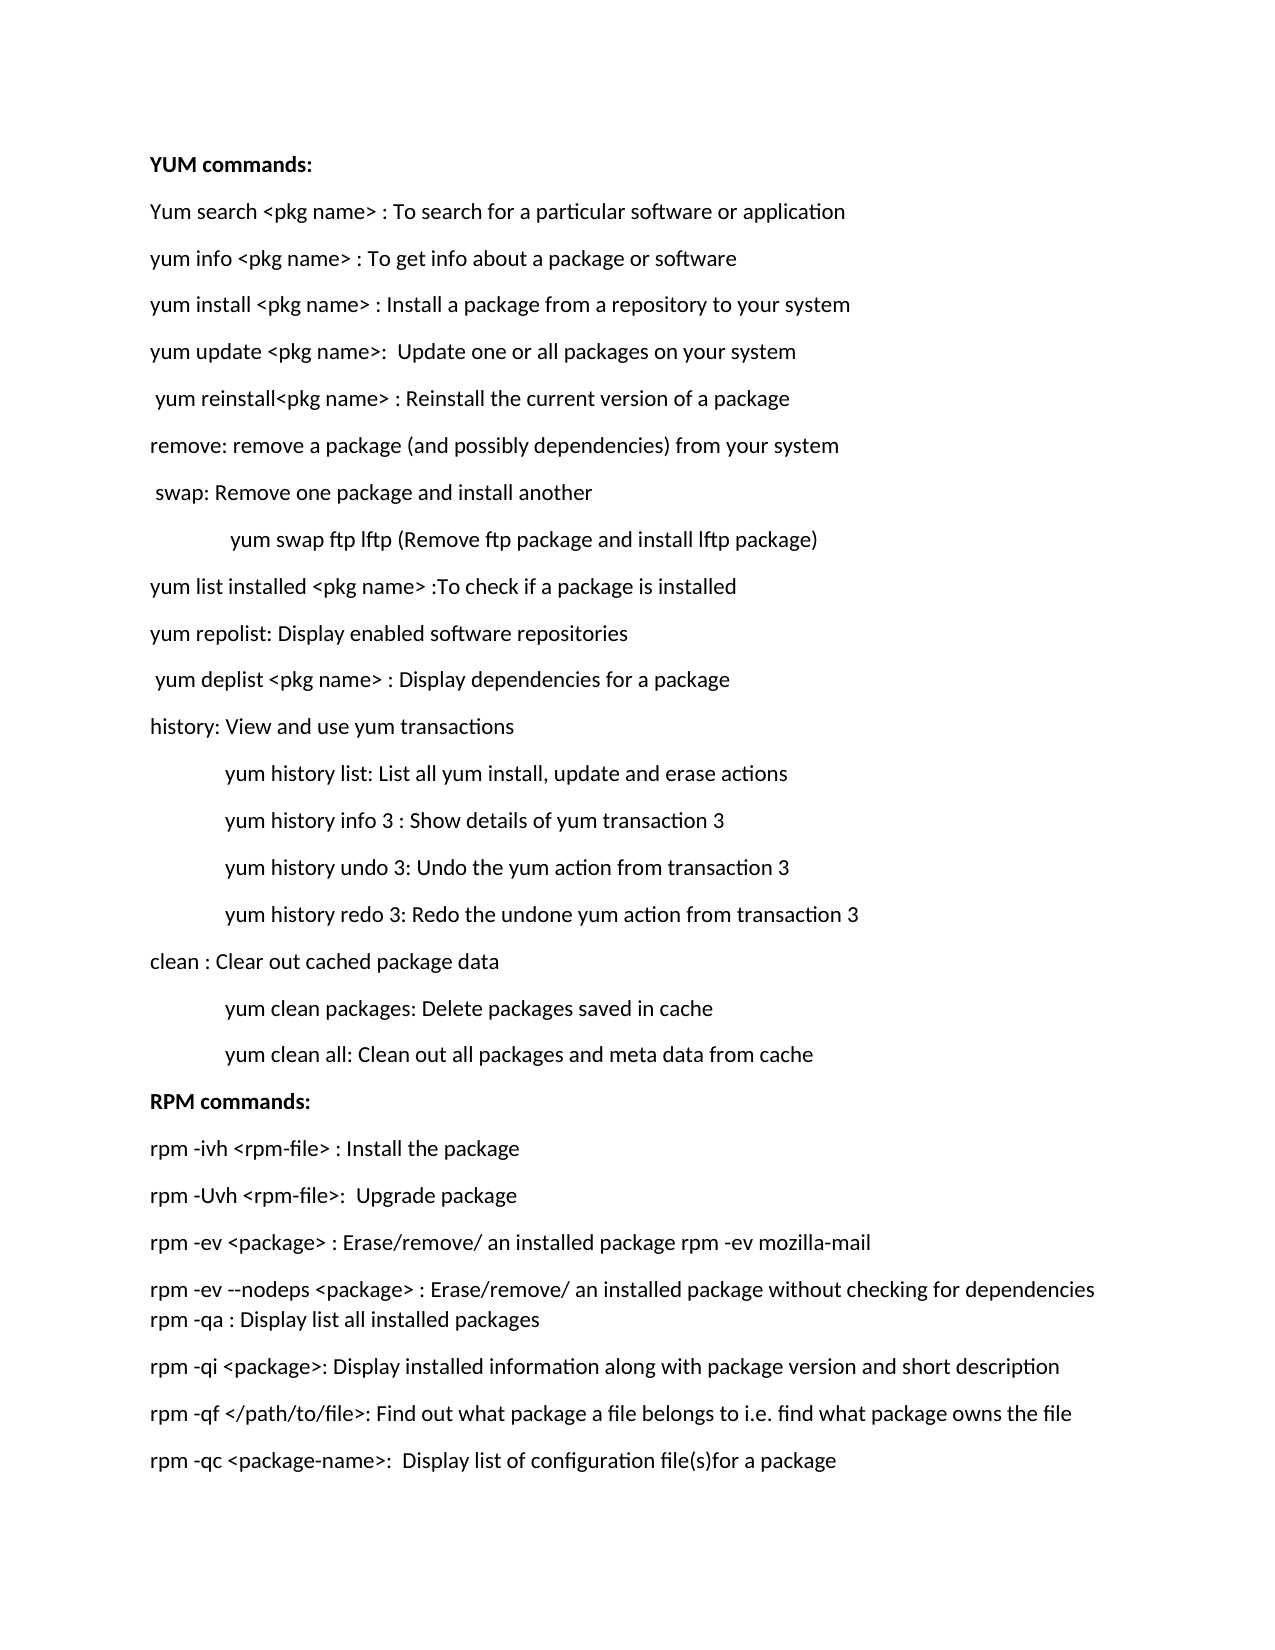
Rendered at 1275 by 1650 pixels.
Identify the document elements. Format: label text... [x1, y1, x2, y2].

text rpm -qc <package-name>: Display list of configuration file(s)for a package [150, 1446, 1125, 1474]
text yum clean packages: Delete packages saved in cache [150, 994, 1125, 1022]
text yum info <pkg name> : To get info about a package or software [150, 244, 1125, 272]
text rpm -ivh <rpm-file> : Install the package [150, 1134, 1125, 1162]
text yum history undo 3: Undo the yum action from transaction 3 [150, 853, 1125, 881]
text Yum search <pkg name> : To search for a particular software or application [150, 197, 1125, 225]
text yum swap ftp lftp (Remove ftp package and install lftp package) [150, 525, 1125, 553]
text yum clean all: Clean out all packages and meta data from cache [150, 1041, 1125, 1069]
text yum history redo 3: Redo the undone yum action from transaction 3 [150, 900, 1125, 928]
text yum deplist <pkg name> : Display dependencies for a package [150, 666, 1125, 694]
text yum list installed <pkg name> :To check if a package is installed [150, 572, 1125, 600]
text yum history list: List all yum install, update and erase actions [150, 759, 1125, 787]
text rpm -ev <package> : Erase/remove/ an installed package rpm -ev mozilla-mail [150, 1228, 1125, 1256]
text yum history info 3 : Show details of yum transaction 3 [150, 806, 1125, 834]
text clean : Clear out cached package data [150, 947, 1125, 975]
text history: View and use yum transactions [150, 712, 1125, 741]
text swap: Remove one package and install another [150, 478, 1125, 506]
text rpm -ev --nodeps <package> : Erase/remove/ an installed package without checking for dependencies rpm -qa : Display list all installed packages [150, 1275, 1125, 1333]
text yum update <pkg name>: Update one or all packages on your system [150, 337, 1125, 366]
text RPM commands: [150, 1087, 1125, 1116]
text remove: remove a package (and possibly dependencies) from your system [150, 431, 1125, 459]
text rpm -qi <package>: Display installed information along with package version and short description [150, 1352, 1125, 1380]
text yum reinstall<pkg name> : Reinstall the current version of a package [150, 384, 1125, 412]
text rpm -qf </path/to/file>: Find out what package a file belongs to i.e. find what package owns the file [150, 1399, 1125, 1427]
text rpm -Uvh <rpm-file>: Upgrade package [150, 1181, 1125, 1209]
text yum repolist: Display enabled software repositories [150, 619, 1125, 647]
text YUM commands: [150, 150, 1125, 178]
text yum install <pkg name> : Install a package from a repository to your system [150, 291, 1125, 319]
